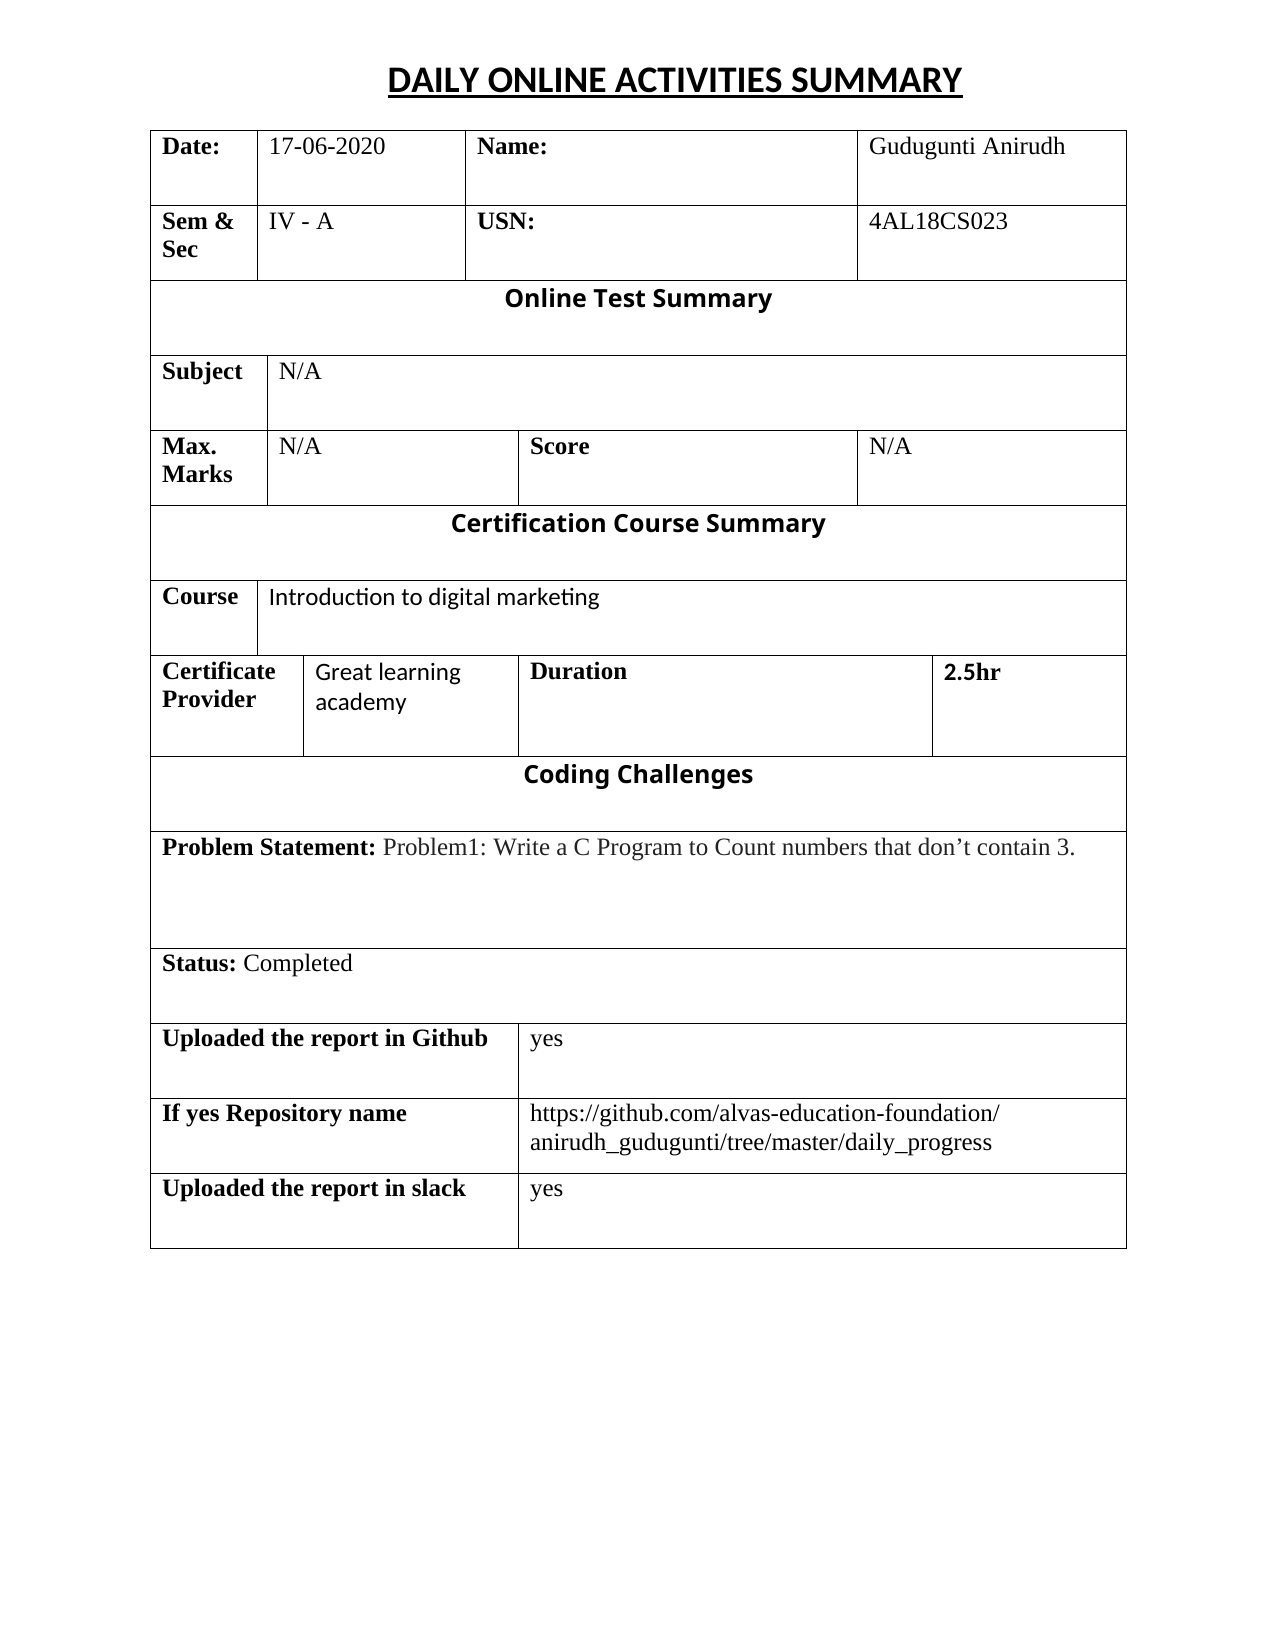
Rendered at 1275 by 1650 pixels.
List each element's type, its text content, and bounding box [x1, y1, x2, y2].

table_cell Introduction to digital marketing [258, 581, 1126, 655]
table_header Name: [466, 131, 857, 205]
table_cell If yes Repository name [151, 1099, 518, 1172]
table_cell N/A [268, 356, 1126, 430]
table_cell Score [519, 431, 857, 505]
table_cell USN: [466, 206, 857, 280]
text DAILY ONLINE ACTIVITIES SUMMARY [150, 56, 1125, 102]
table_cell Uploaded the report in slack [151, 1174, 518, 1247]
table_cell Course [151, 581, 257, 655]
table_cell Uploaded the report in Github [151, 1024, 518, 1097]
table_cell https://github.com/alvas-education-foundation/anirudh_gudugunti/tree/master/daily_progress [519, 1099, 1126, 1172]
table_cell N/A [268, 431, 518, 505]
table_cell Max. Marks [151, 431, 267, 505]
table_cell Problem Statement: Problem1: Write a C Program to Count numbers that don’t contain 3. [151, 832, 1126, 947]
table_cell Certificate Provider [151, 656, 303, 756]
table_cell yes [519, 1024, 1126, 1097]
table_cell Great learning academy [304, 656, 518, 756]
table_cell Coding Challenges [151, 757, 1126, 831]
table_header Gudugunti Anirudh [858, 131, 1126, 205]
table_cell Subject [151, 356, 267, 430]
table_header Date: [151, 131, 257, 205]
table_cell N/A [858, 431, 1126, 505]
table_cell Status: Completed [151, 949, 1126, 1022]
table_cell Duration [519, 656, 932, 756]
table_cell 2.5hr [933, 656, 1126, 756]
table_cell IV - A [258, 206, 465, 280]
table_cell 4AL18CS023 [858, 206, 1126, 280]
table_cell yes [519, 1174, 1126, 1247]
table_cell Certification Course Summary [151, 506, 1126, 580]
table_cell Online Test Summary [151, 281, 1126, 355]
table_cell Sem & Sec [151, 206, 257, 280]
table_header 17-06-2020 [258, 131, 465, 205]
